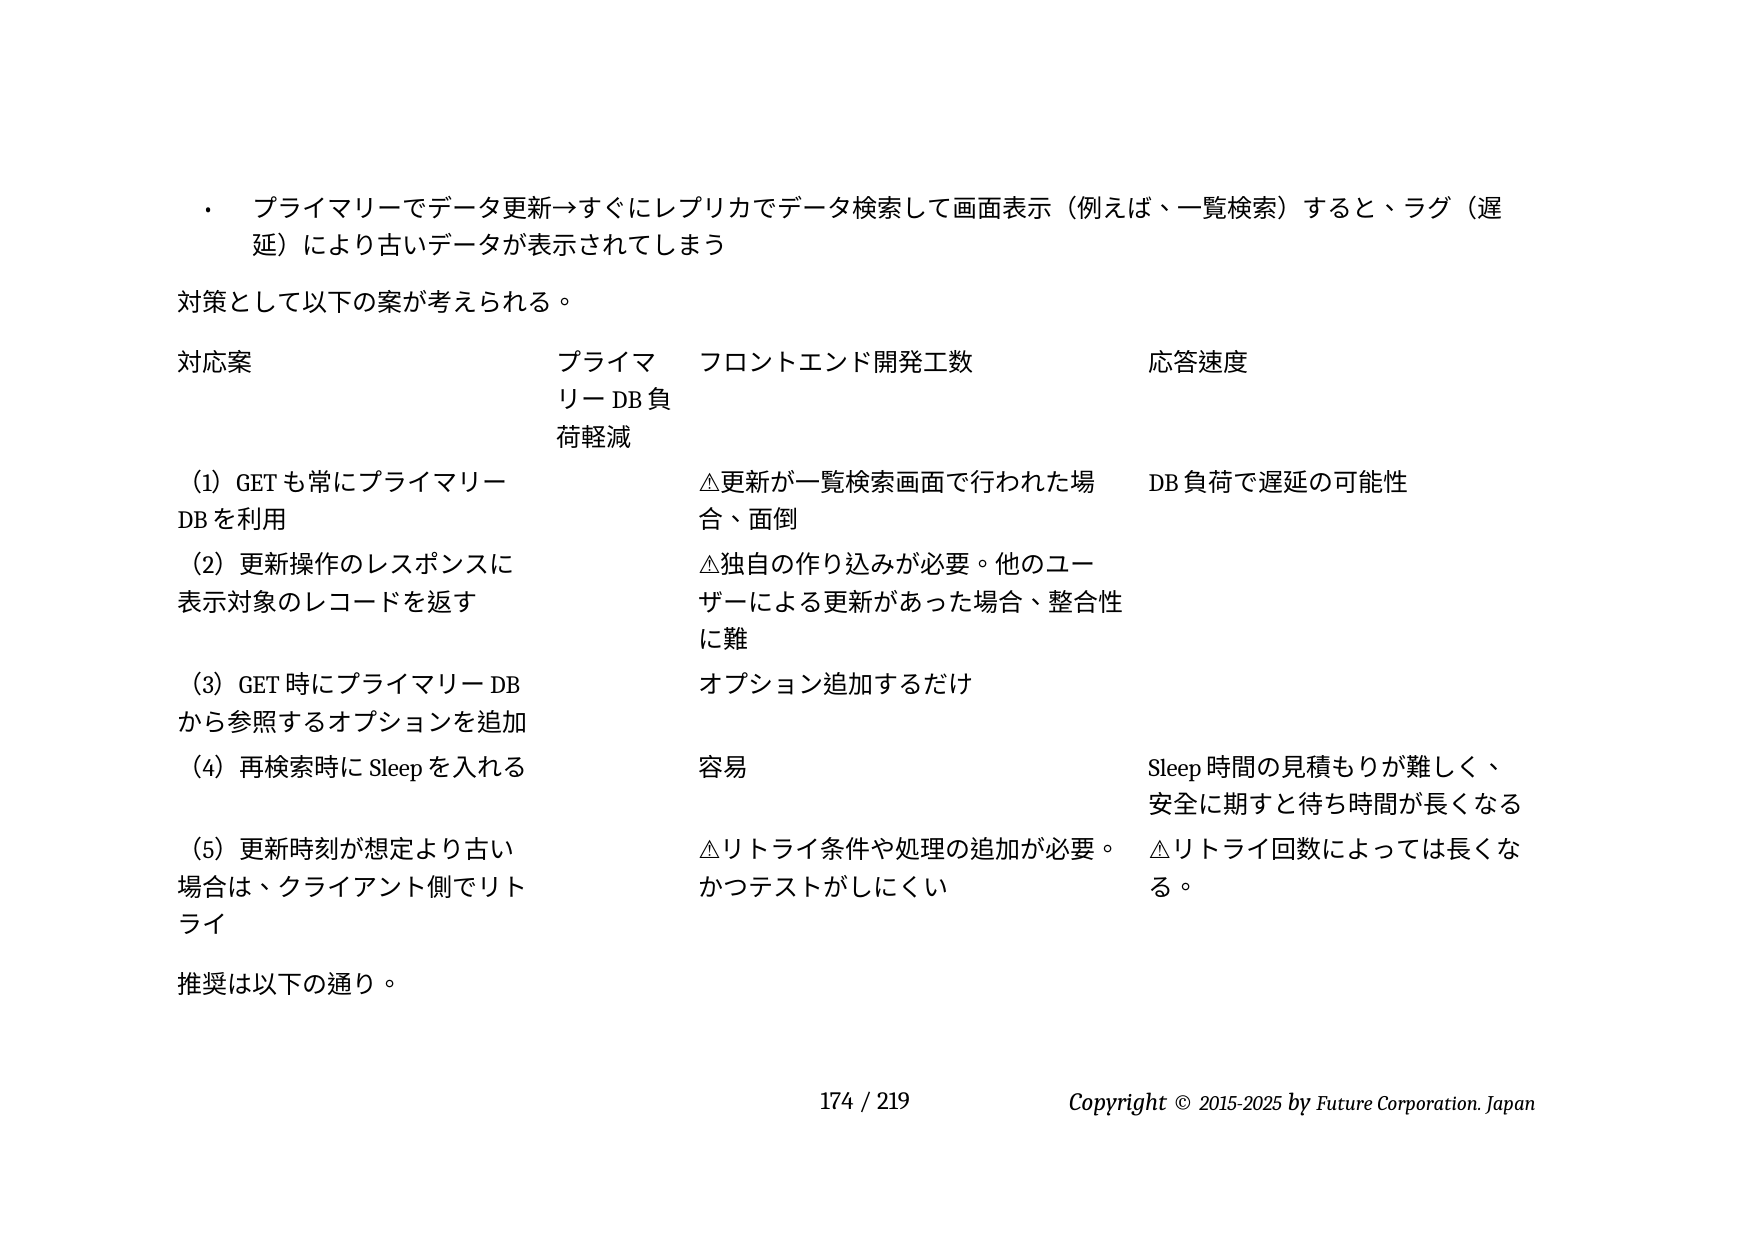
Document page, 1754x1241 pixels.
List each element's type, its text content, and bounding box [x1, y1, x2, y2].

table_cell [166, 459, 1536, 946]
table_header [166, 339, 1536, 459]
list プライマリーでデータ更新→すぐにレプリカでデータ検索して画面表示（例えば、一覧検索）すると、ラグ（遅延）により古いデータが表示されてしまう [202, 189, 1547, 264]
text 推奨は以下の通り。 [177, 965, 1547, 1003]
text 対策として以下の案が考えられる。 [177, 283, 1547, 320]
